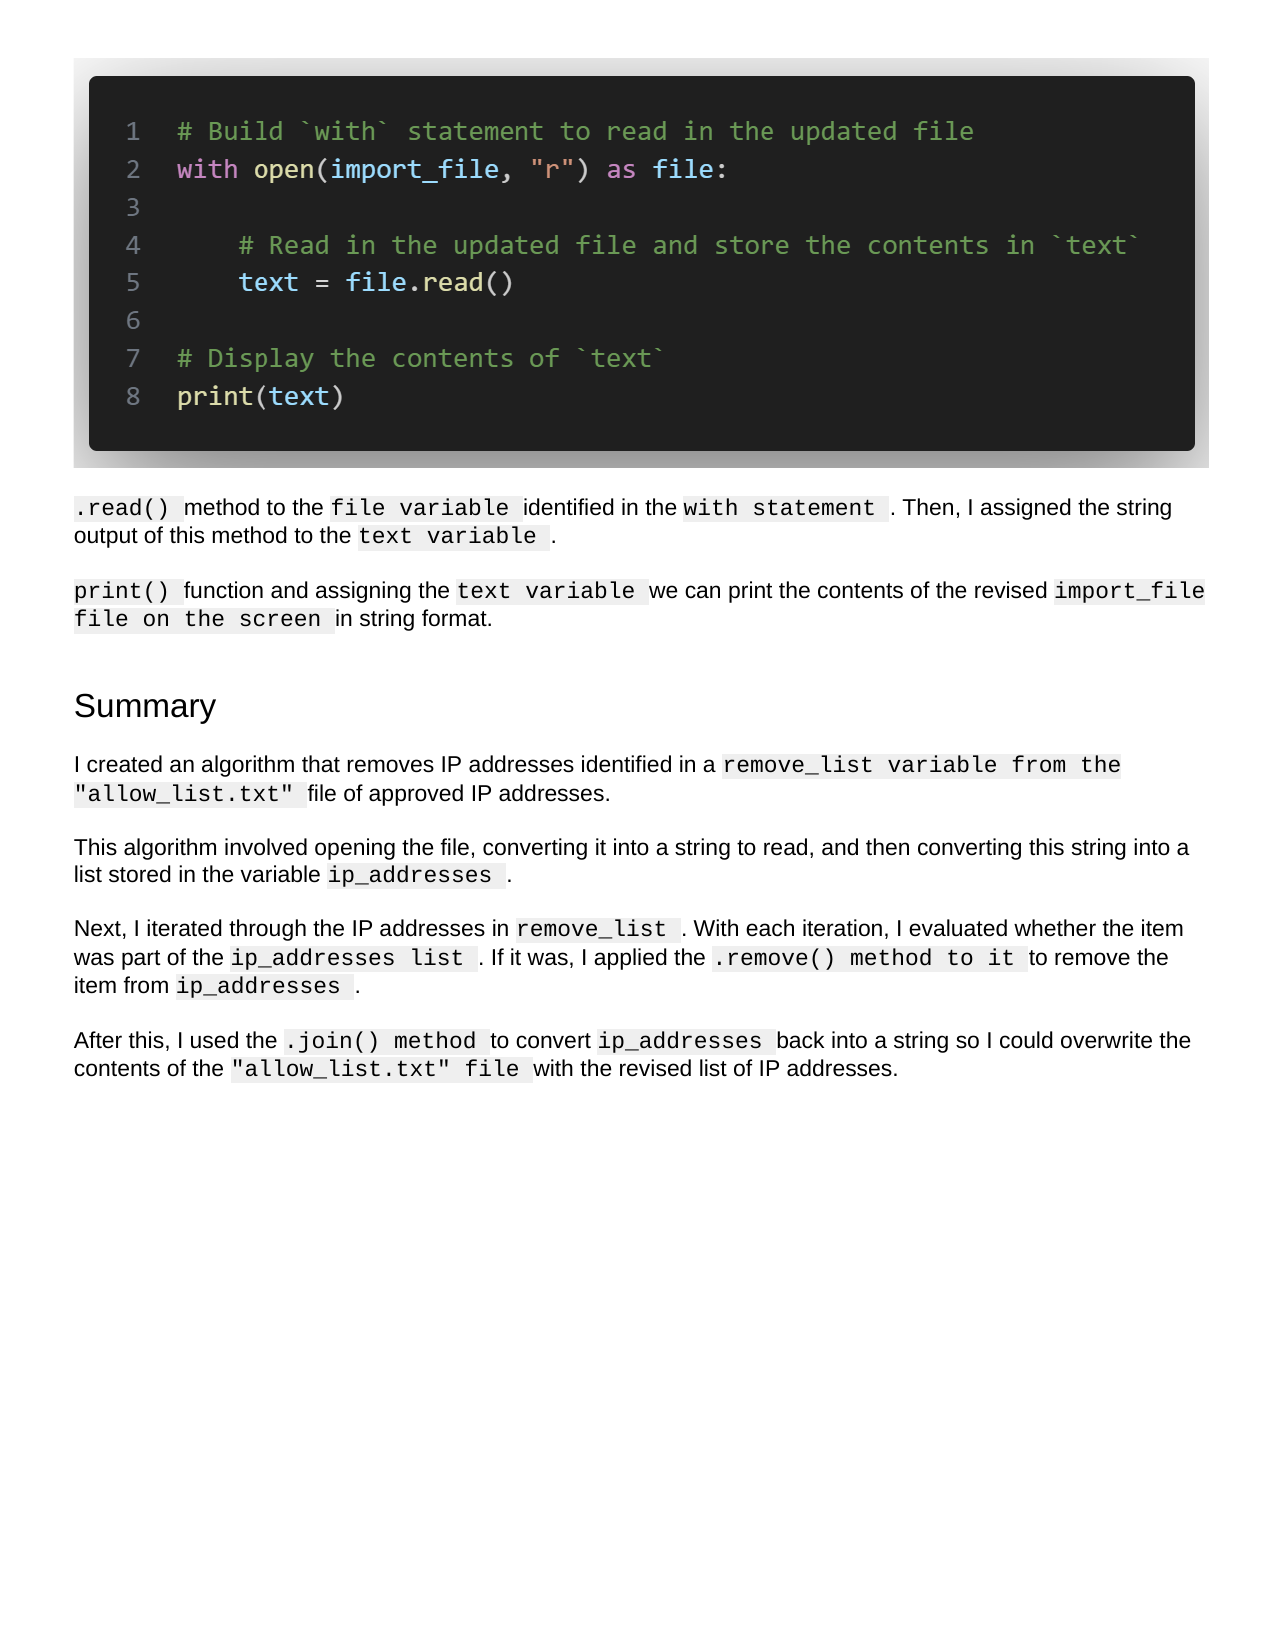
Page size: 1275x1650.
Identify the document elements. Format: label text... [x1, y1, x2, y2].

text This algorithm involved opening the file, converting it into a string to read, and then converting this string into a list stored in the variable ip_addresses . [74, 834, 1210, 889]
text After this, I used the .join() method to convert ip_addresses back into a string so I could overwrite the contents of the "allow_list.txt" file with the revised list of IP addresses. [74, 1027, 1210, 1083]
subtitle Summary [74, 686, 1210, 725]
text print() function and assigning the text variable we can print the contents of the revised import_file file on the screen in string format. [74, 577, 1210, 634]
text Next, I iterated through the IP addresses in remove_list . With each iteration, I evaluated whether the item was part of the ip_addresses list . If it was, I applied the .remove() method to it to remove the item from ip_addresses . [74, 915, 1210, 1000]
picture [73, 58, 1209, 468]
text .read() method to the file variable identified in the with statement . Then, I assigned the string output of this method to the text variable . [74, 494, 1210, 551]
text I created an algorithm that removes IP addresses identified in a remove_list variable from the "allow_list.txt" file of approved IP addresses. [74, 751, 1210, 808]
